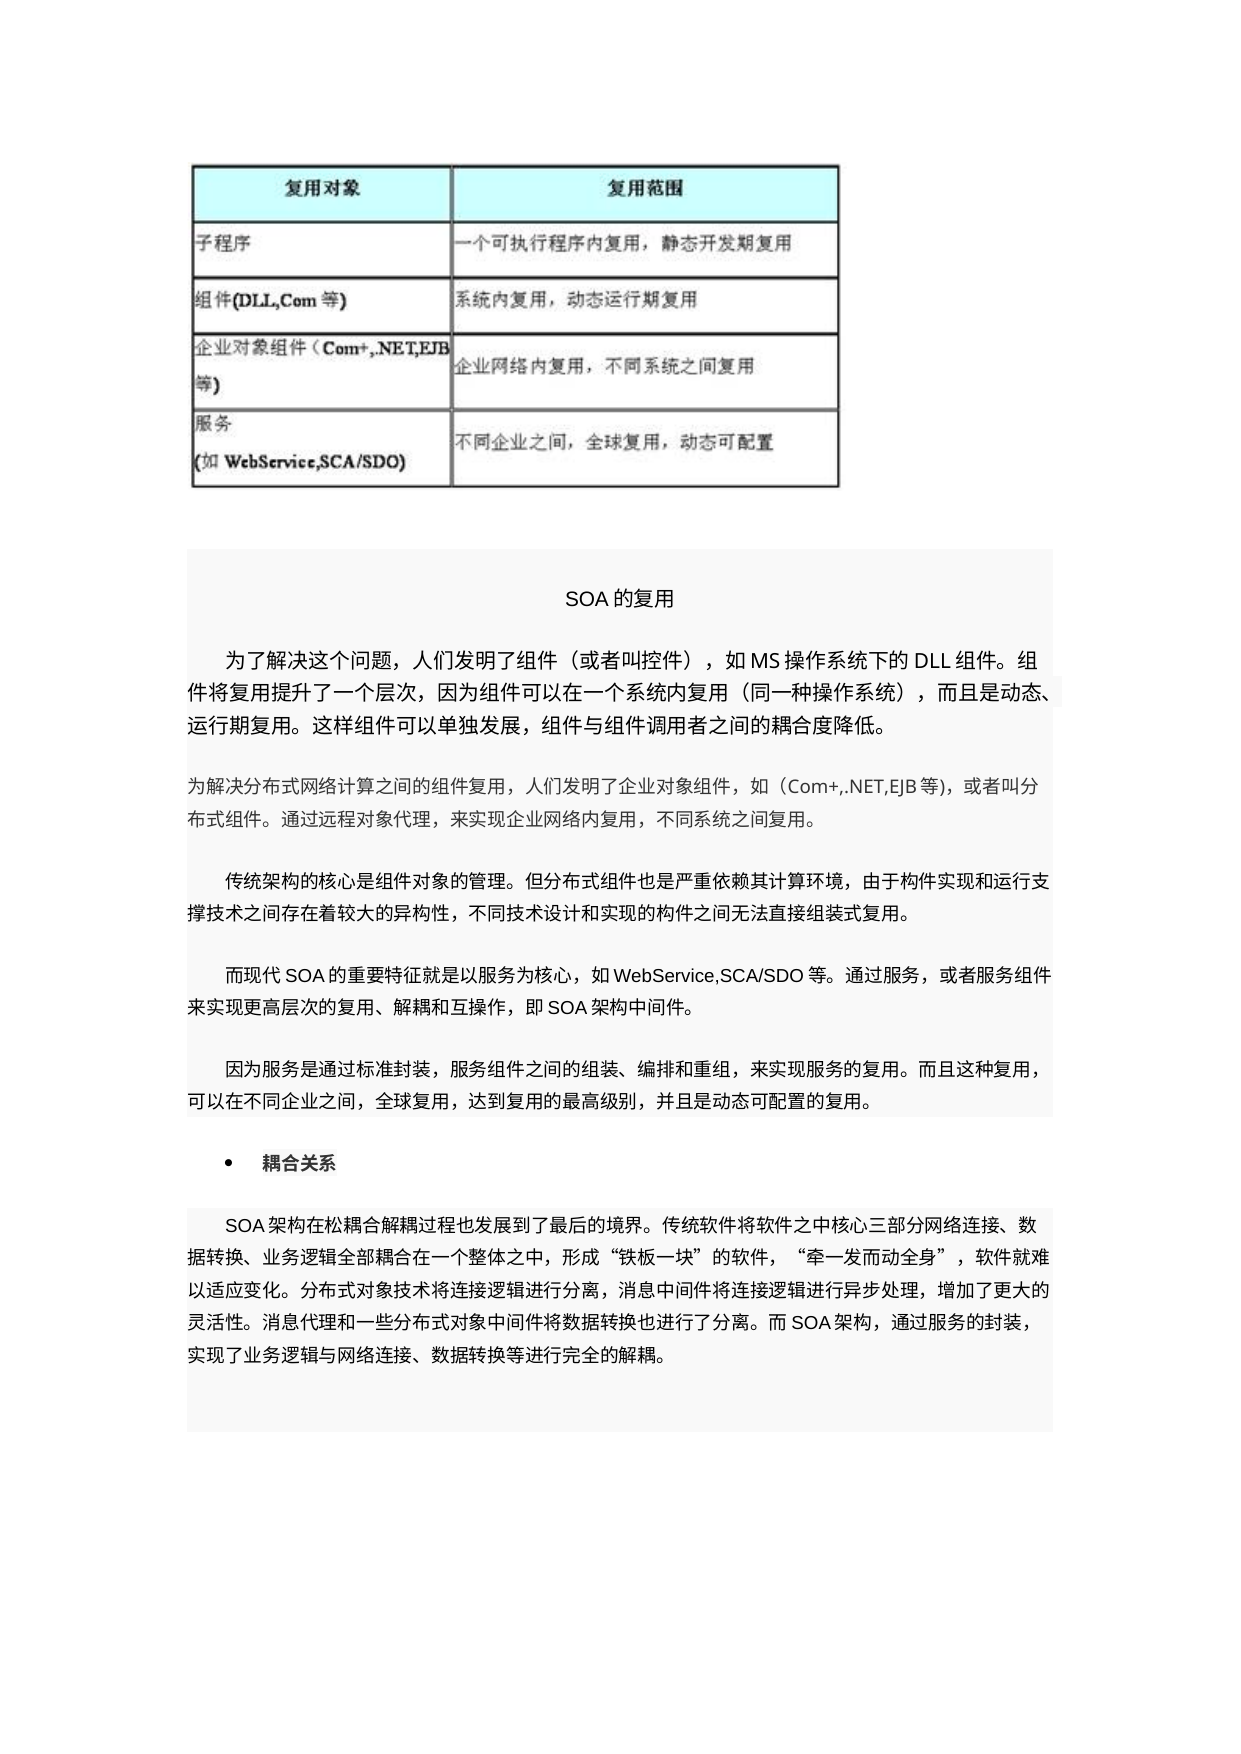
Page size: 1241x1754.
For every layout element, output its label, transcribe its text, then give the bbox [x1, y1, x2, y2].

text SOA的复用 [187, 549, 1053, 614]
list 耦合关系 [225, 1146, 1053, 1179]
picture [187, 162, 847, 491]
text 传统架构的核心是组件对象的管理。但分布式组件也是严重依赖其计算环境，由于构件实现和运行支撑技术之间存在着较大的异构性，不同技术设计和实现的构件之间无法直接组装式复用。 [187, 864, 1053, 929]
text 而现代SOA的重要特征就是以服务为核心，如WebService,SCA/SDO等。通过服务，或者服务组件来实现更高层次的复用、解耦和互操作，即SOA架构中间件。 [187, 958, 1053, 1023]
text SOA架构在松耦合解耦过程也发展到了最后的境界。传统软件将软件之中核心三部分网络连接、数据转换、业务逻辑全部耦合在一个整体之中，形成“铁板一块”的软件，“牵一发而动全身”，软件就难以适应变化。分布式对象技术将连接逻辑进行分离，消息中间件将连接逻辑进行异步处理，增加了更大的灵活性。消息代理和一些分布式对象中间件将数据转换也进行了分离。而SOA架构，通过服务的封装，实现了业务逻辑与网络连接、数据转换等进行完全的解耦。 [187, 1208, 1053, 1370]
text 为解决分布式网络计算之间的组件复用，人们发明了企业对象组件，如（Com+,.NET,EJB等)，或者叫分布式组件。通过远程对象代理，来实现企业网络内复用，不同系统之间复用。 [187, 769, 1053, 834]
text 为了解决这个问题，人们发明了组件（或者叫控件），如MS操作系统下的DLL组件。组件将复用提升了一个层次，因为组件可以在一个系统内复用（同一种操作系统），而且是动态、运行期复用。这样组件可以单独发展，组件与组件调用者之间的耦合度降低。 [187, 643, 1053, 740]
text 因为服务是通过标准封装，服务组件之间的组装、编排和重组，来实现服务的复用。而且这种复用，可以在不同企业之间，全球复用，达到复用的最高级别，并且是动态可配置的复用。 [187, 1052, 1053, 1117]
